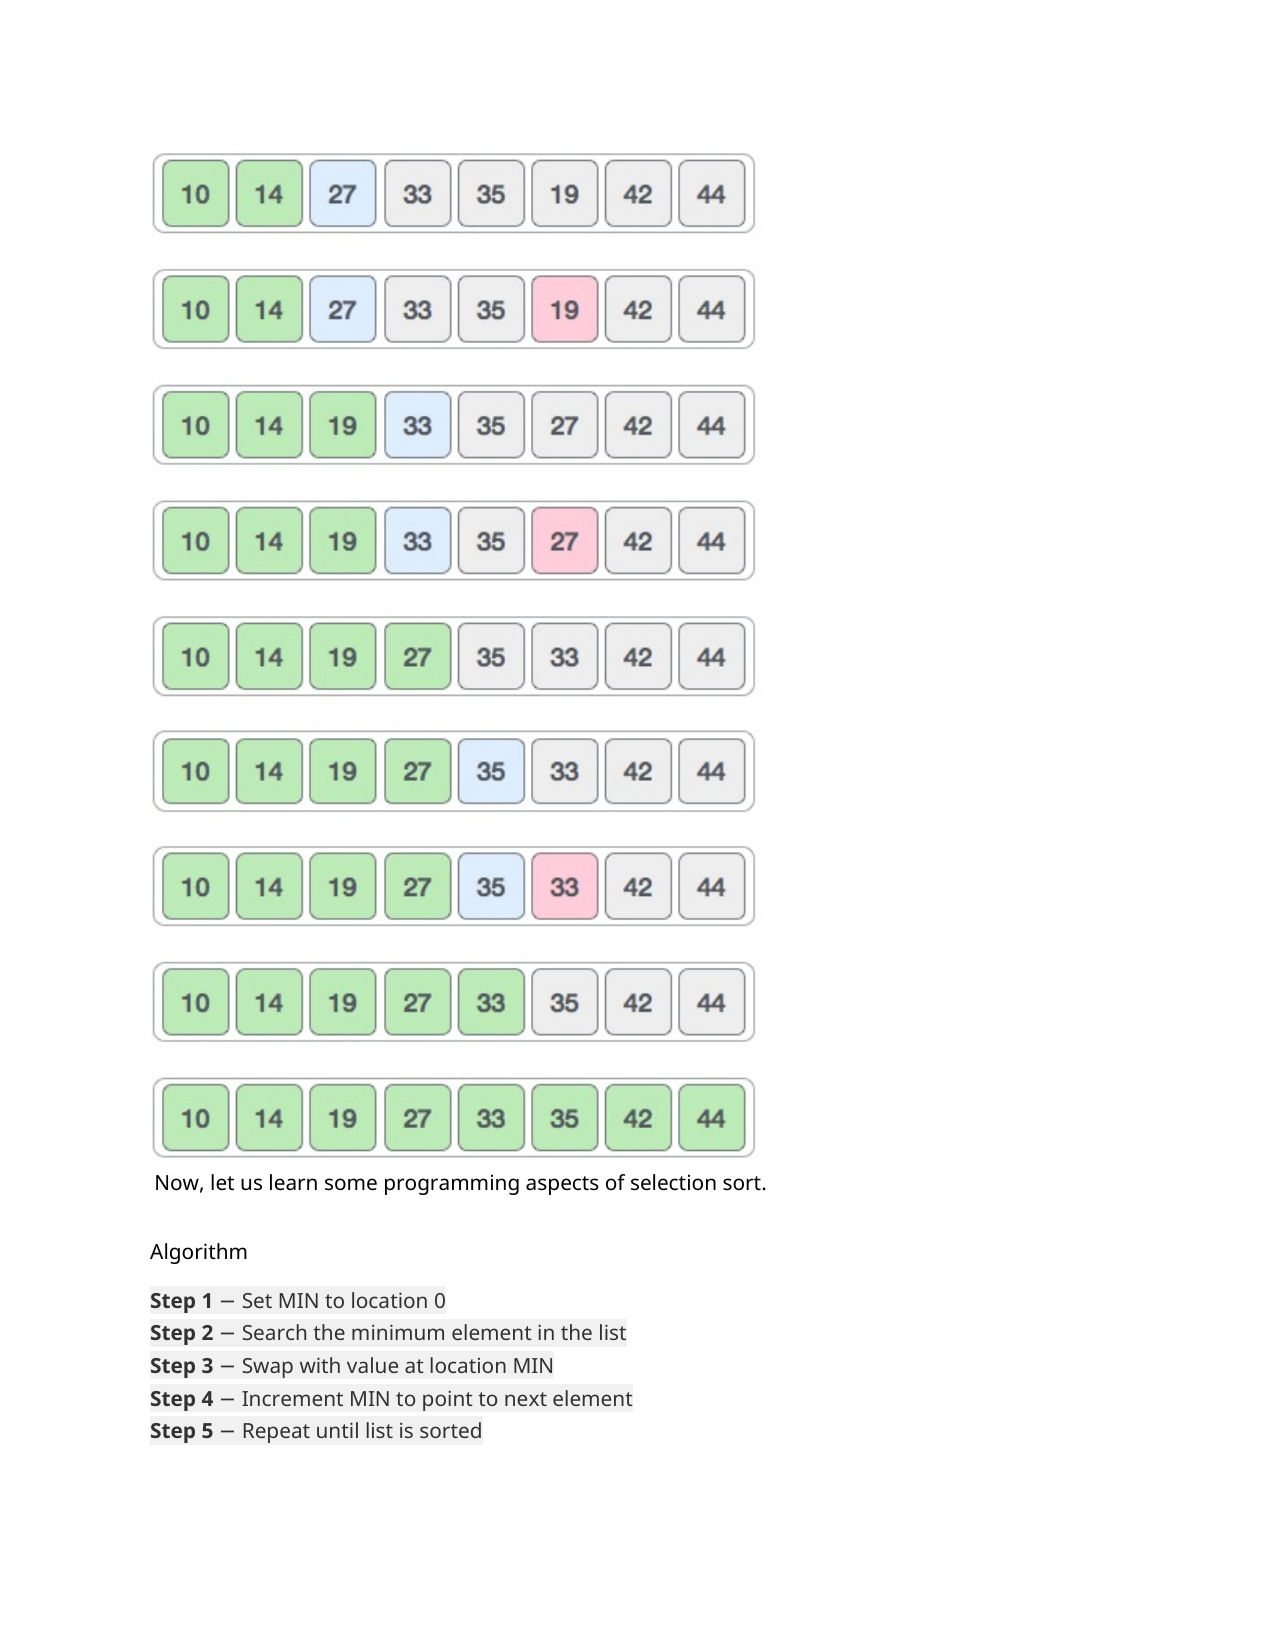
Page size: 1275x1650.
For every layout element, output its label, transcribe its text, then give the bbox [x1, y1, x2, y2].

text Step 1 − Set MIN to location 0 Step 2 − Search the minimum element in the list Step 3 − Swap with value at location MIN Step 4 − Increment MIN to point to next element Step 5 − Repeat until list is sorted [150, 1286, 1125, 1475]
text Now, let us learn some programming aspects of selection sort. [154, 1168, 1121, 1196]
subtitle Algorithm [150, 1237, 1119, 1266]
picture [150, 150, 763, 1164]
